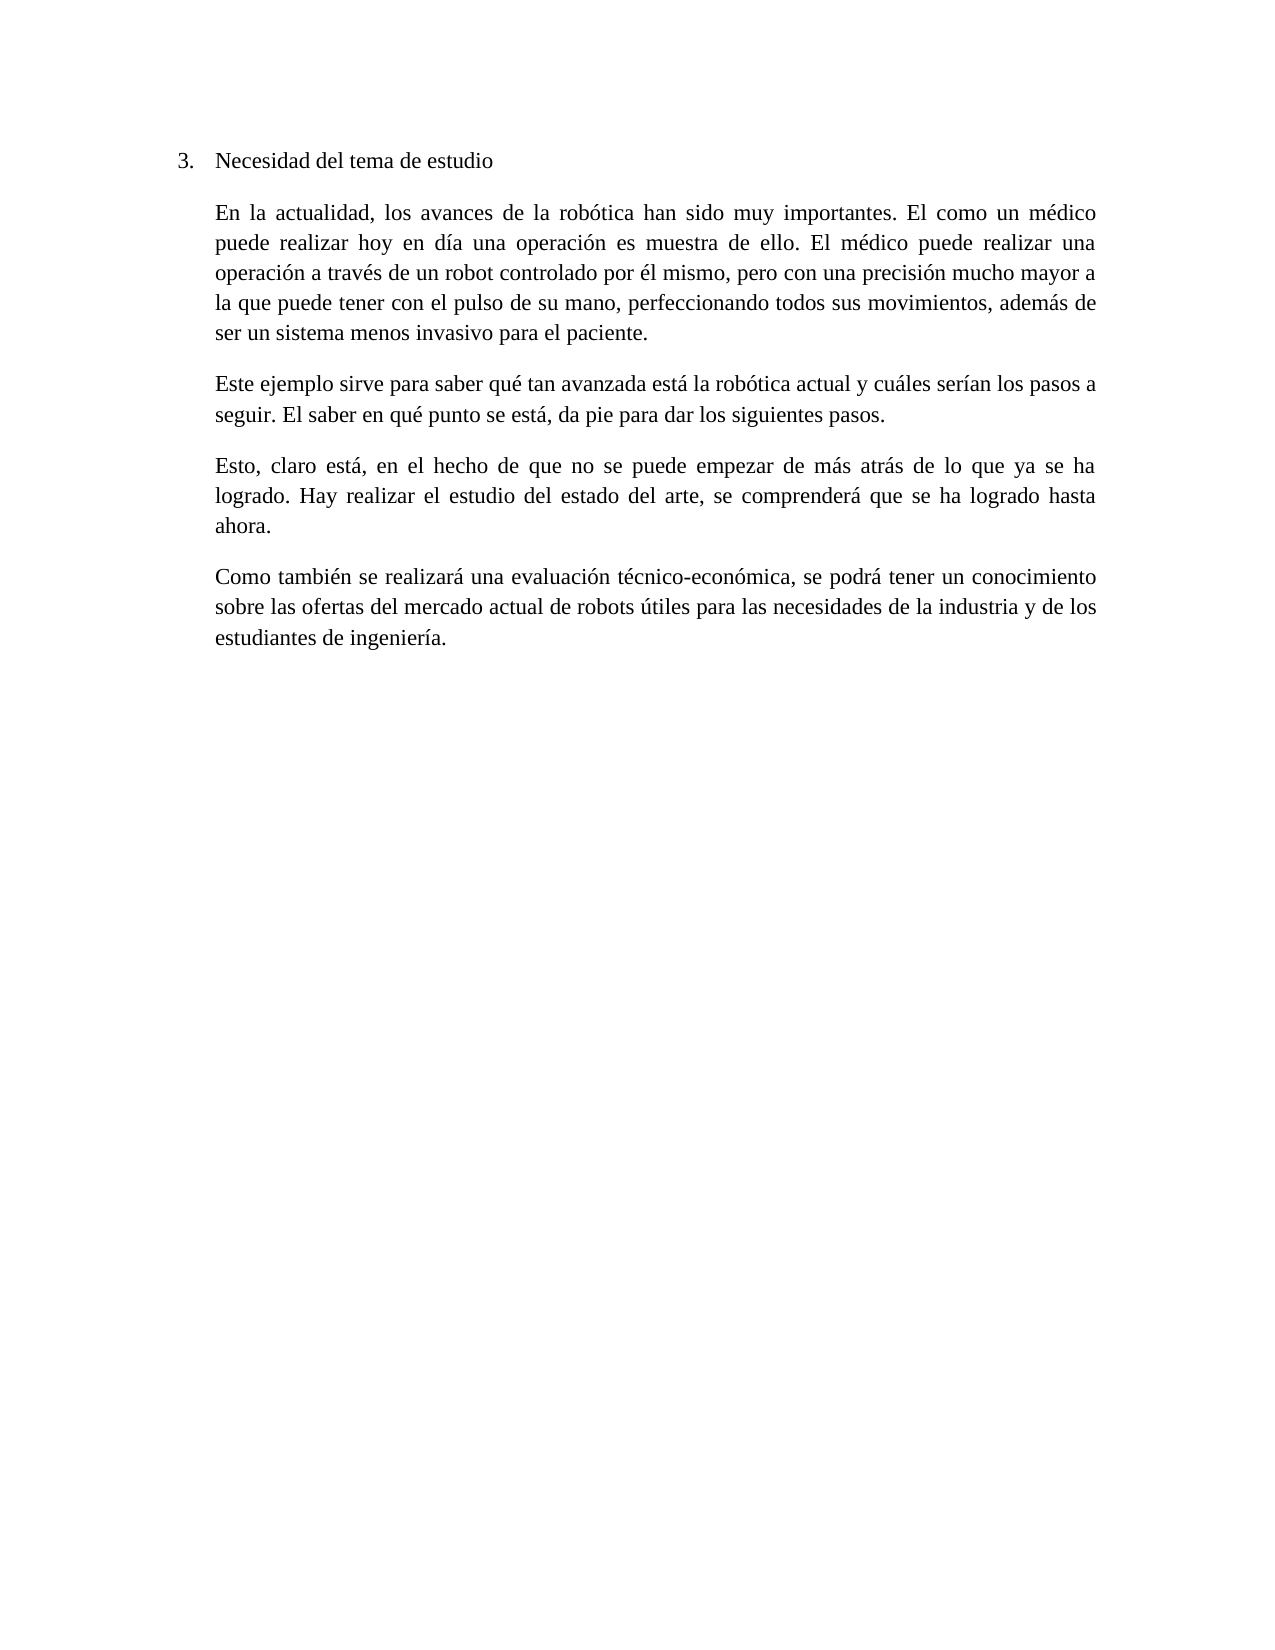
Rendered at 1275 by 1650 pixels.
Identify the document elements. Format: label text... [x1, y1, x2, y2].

list Necesidad del tema de estudio [177, 148, 1098, 174]
text Esto, claro está, en el hecho de que no se puede empezar de más atrás de lo que ya se ha logrado. Hay realizar el estudio del estado del arte, se comprenderá que se ha logrado hasta ahora. [215, 452, 1098, 538]
text Este ejemplo sirve para saber qué tan avanzada está la robótica actual y cuáles serían los pasos a seguir. El saber en qué punto se está, da pie para dar los siguientes pasos. [215, 371, 1098, 427]
text Como también se realizará una evaluación técnico-económica, se podrá tener un conocimiento sobre las ofertas del mercado actual de robots útiles para las necesidades de la industria y de los estudiantes de ingeniería. [215, 563, 1098, 650]
text En la actualidad, los avances de la robótica han sido muy importantes. El como un médico puede realizar hoy en día una operación es muestra de ello. El médico puede realizar una operación a través de un robot controlado por él mismo, pero con una precisión mucho mayor a la que puede tener con el pulso de su mano, perfeccionando todos sus movimientos, además de ser un sistema menos invasivo para el paciente. [215, 199, 1098, 346]
